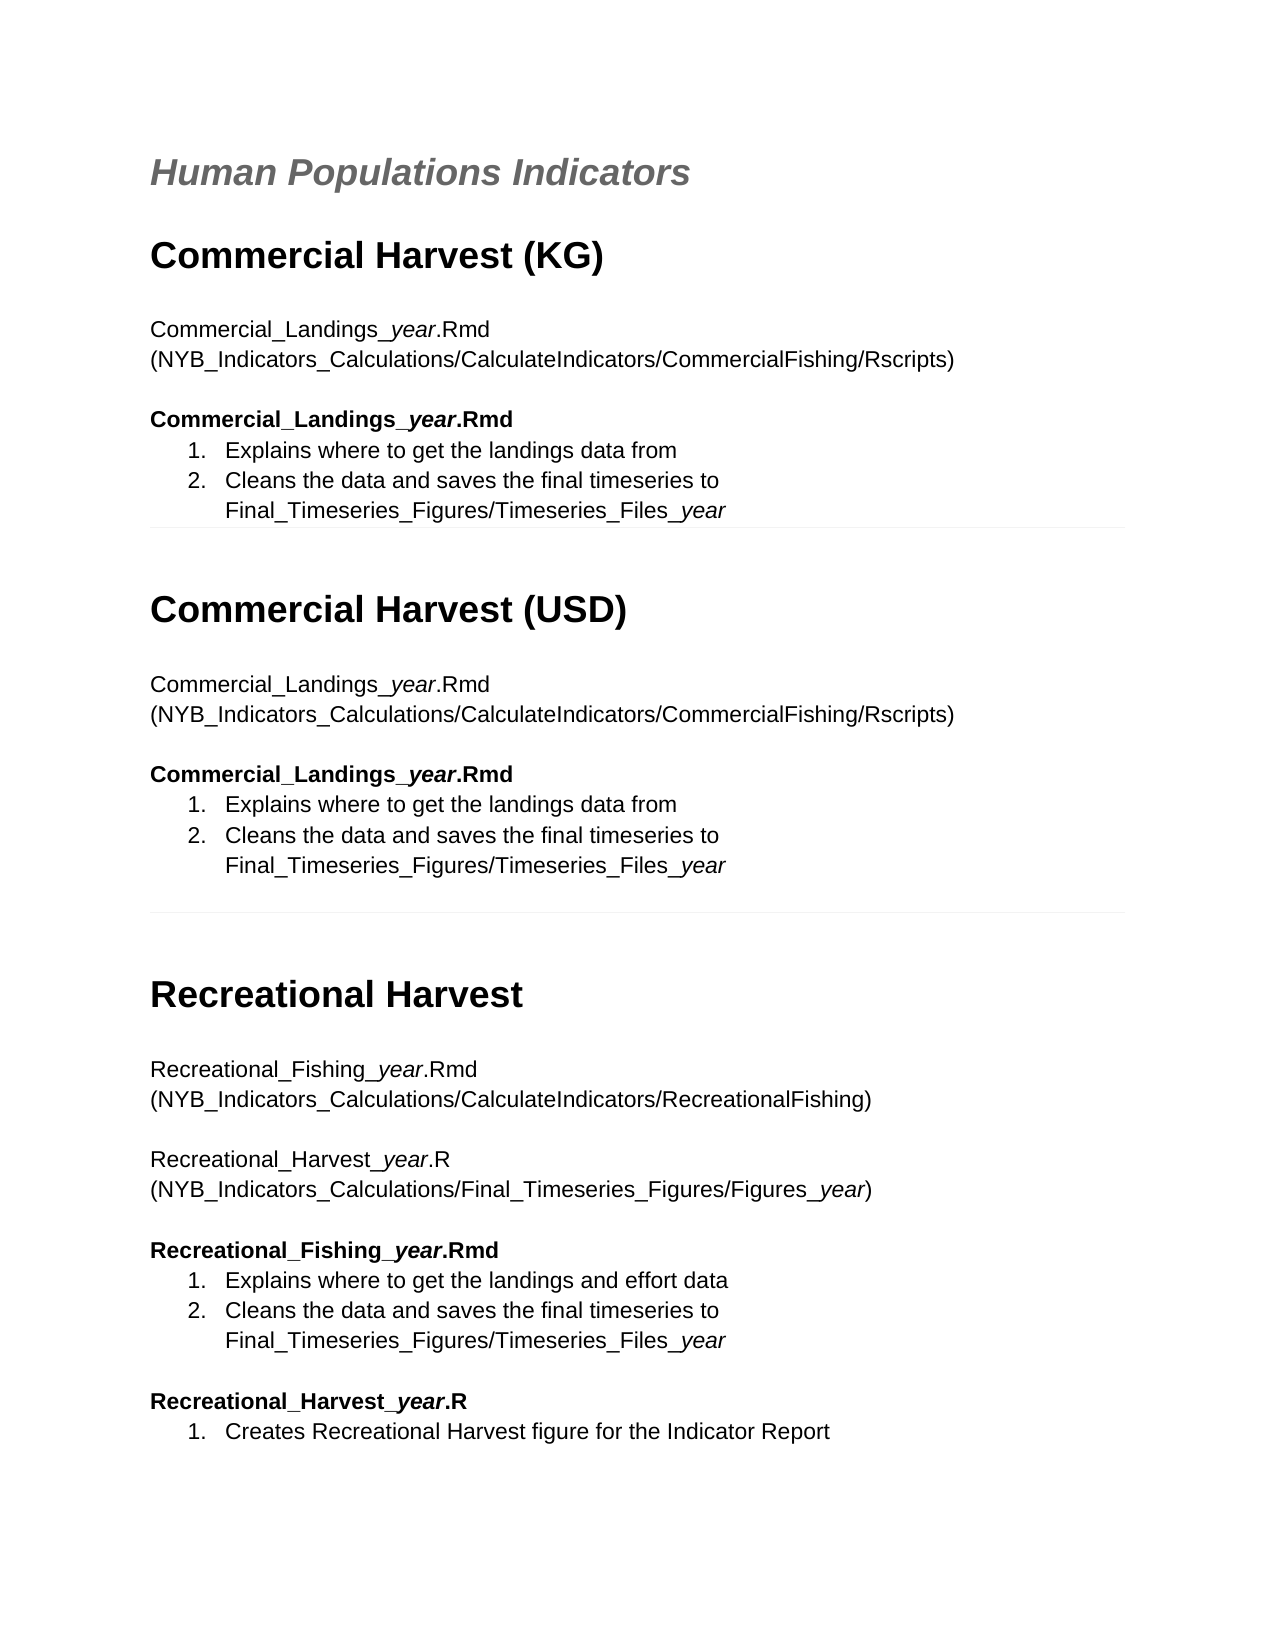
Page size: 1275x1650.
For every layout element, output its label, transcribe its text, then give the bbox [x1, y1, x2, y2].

subtitle Commercial_Landings_year.Rmd [150, 761, 1125, 788]
subtitle Commercial_Landings_year.Rmd [150, 406, 1125, 433]
text Recreational_Fishing_year.Rmd [150, 1056, 1125, 1082]
subtitle Recreational_Fishing_year.Rmd [150, 1237, 1125, 1263]
list Explains where to get the landings data from [187, 437, 1125, 463]
list Explains where to get the landings and effort data [187, 1267, 1125, 1293]
text (NYB_Indicators_Calculations/CalculateIndicators/RecreationalFishing) [150, 1086, 1125, 1112]
text Recreational_Harvest_year.R [150, 1146, 1125, 1173]
subtitle Recreational Harvest [150, 973, 1125, 1016]
text (NYB_Indicators_Calculations/CalculateIndicators/CommercialFishing/Rscripts) [150, 701, 1125, 727]
subtitle Human Populations Indicators [150, 150, 1125, 193]
text (NYB_Indicators_Calculations/CalculateIndicators/CommercialFishing/Rscripts) [150, 346, 1125, 372]
text (NYB_Indicators_Calculations/Final_Timeseries_Figures/Figures_year) [150, 1176, 1125, 1203]
subtitle Commercial Harvest (KG) [150, 233, 1125, 276]
list Cleans the data and saves the final timeseries to Final_Timeseries_Figures/Timeseries_Files_year [187, 822, 1125, 878]
list Creates Recreational Harvest figure for the Indicator Report [187, 1418, 1125, 1444]
subtitle Recreational_Harvest_year.R [150, 1388, 1125, 1414]
subtitle Commercial Harvest (USD) [150, 588, 1125, 631]
text Commercial_Landings_year.Rmd [150, 316, 1125, 342]
list Explains where to get the landings data from [187, 791, 1125, 818]
list Cleans the data and saves the final timeseries to Final_Timeseries_Figures/Timeseries_Files_year [187, 467, 1125, 523]
text Commercial_Landings_year.Rmd [150, 671, 1125, 697]
list Cleans the data and saves the final timeseries to Final_Timeseries_Figures/Timeseries_Files_year [187, 1297, 1125, 1354]
